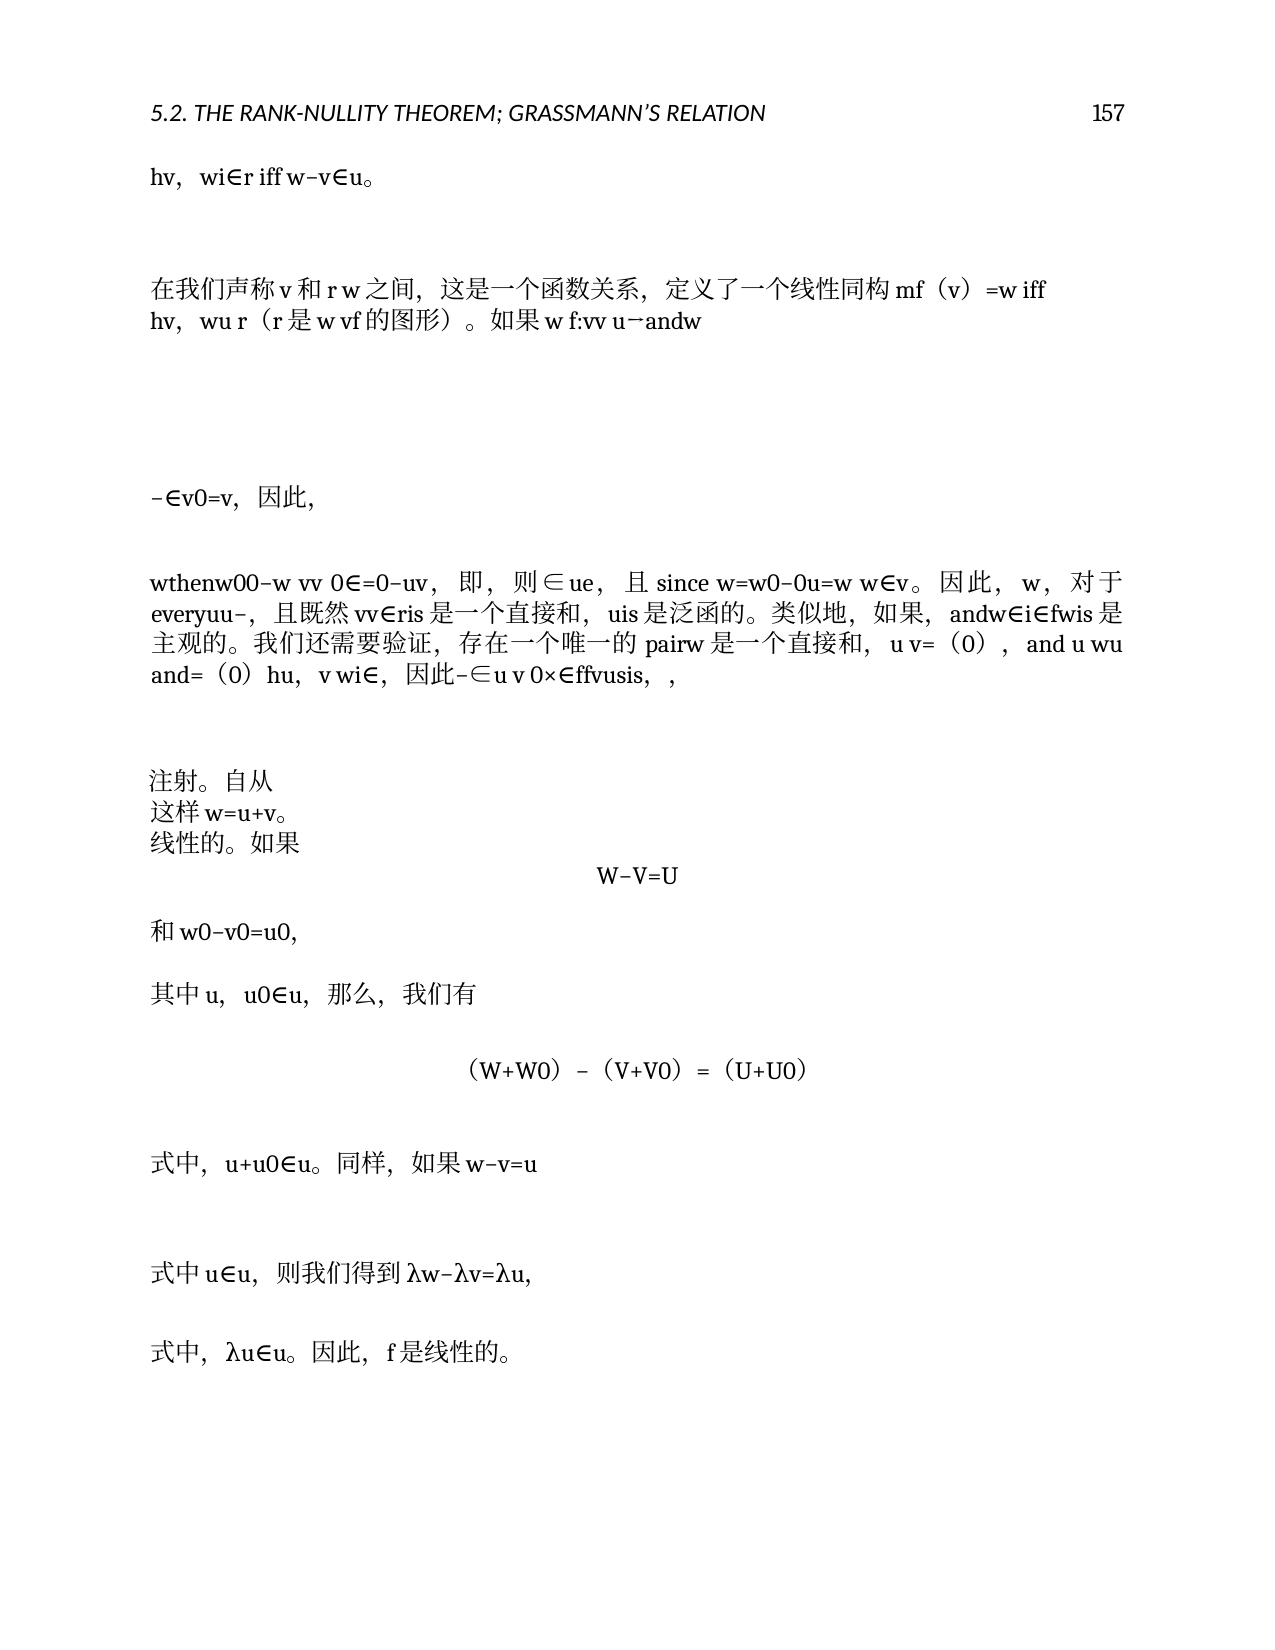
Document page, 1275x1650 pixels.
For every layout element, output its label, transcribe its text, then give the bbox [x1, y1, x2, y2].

text hv，wi∈r iff w−v∈u。 [150, 163, 1125, 192]
text 式中u∈u，则我们得到λw−λv=λu， [150, 1260, 1125, 1289]
text （W+W0）−（V+V0）=（U+U0） [256, 1057, 1019, 1085]
text 在我们声称v和r w之间，这是一个函数关系，定义了一个线性同构mf（v）=w iff hv，wu r（r是w vf的图形）。如果w f:vv u→andw [150, 276, 1125, 336]
text −∈v0=v，因此， [150, 484, 1125, 513]
text 这样w=u+v。 [150, 799, 1123, 828]
text 和w0−v0=u0， [150, 918, 703, 947]
text 线性的。如果 [150, 830, 1123, 859]
text 注射。自从 [148, 768, 1125, 797]
text 式中，λu∈u。因此，f是线性的。 [150, 1338, 1125, 1367]
text W−V=U [257, 862, 1018, 890]
text wthenw00−w vv 0∈=0−uv，即，则∈ue，且since w=w0−0u=w w∈v。因此，w，对于everyuu−，且既然vv∈ris是一个直接和，uis是泛函的。类似地，如果，andw∈i∈fwis是主观的。我们还需要验证，存在一个唯一的pairw是一个直接和，u v=（0），and u wu and=（0）hu，v wi∈，因此−∈u v 0×∈ffvusis，， [150, 569, 1123, 690]
text 式中，u+u0∈u。同样，如果w−v=u [150, 1149, 1125, 1178]
text 其中u，u0∈u，那么，我们有 [150, 981, 1123, 1009]
